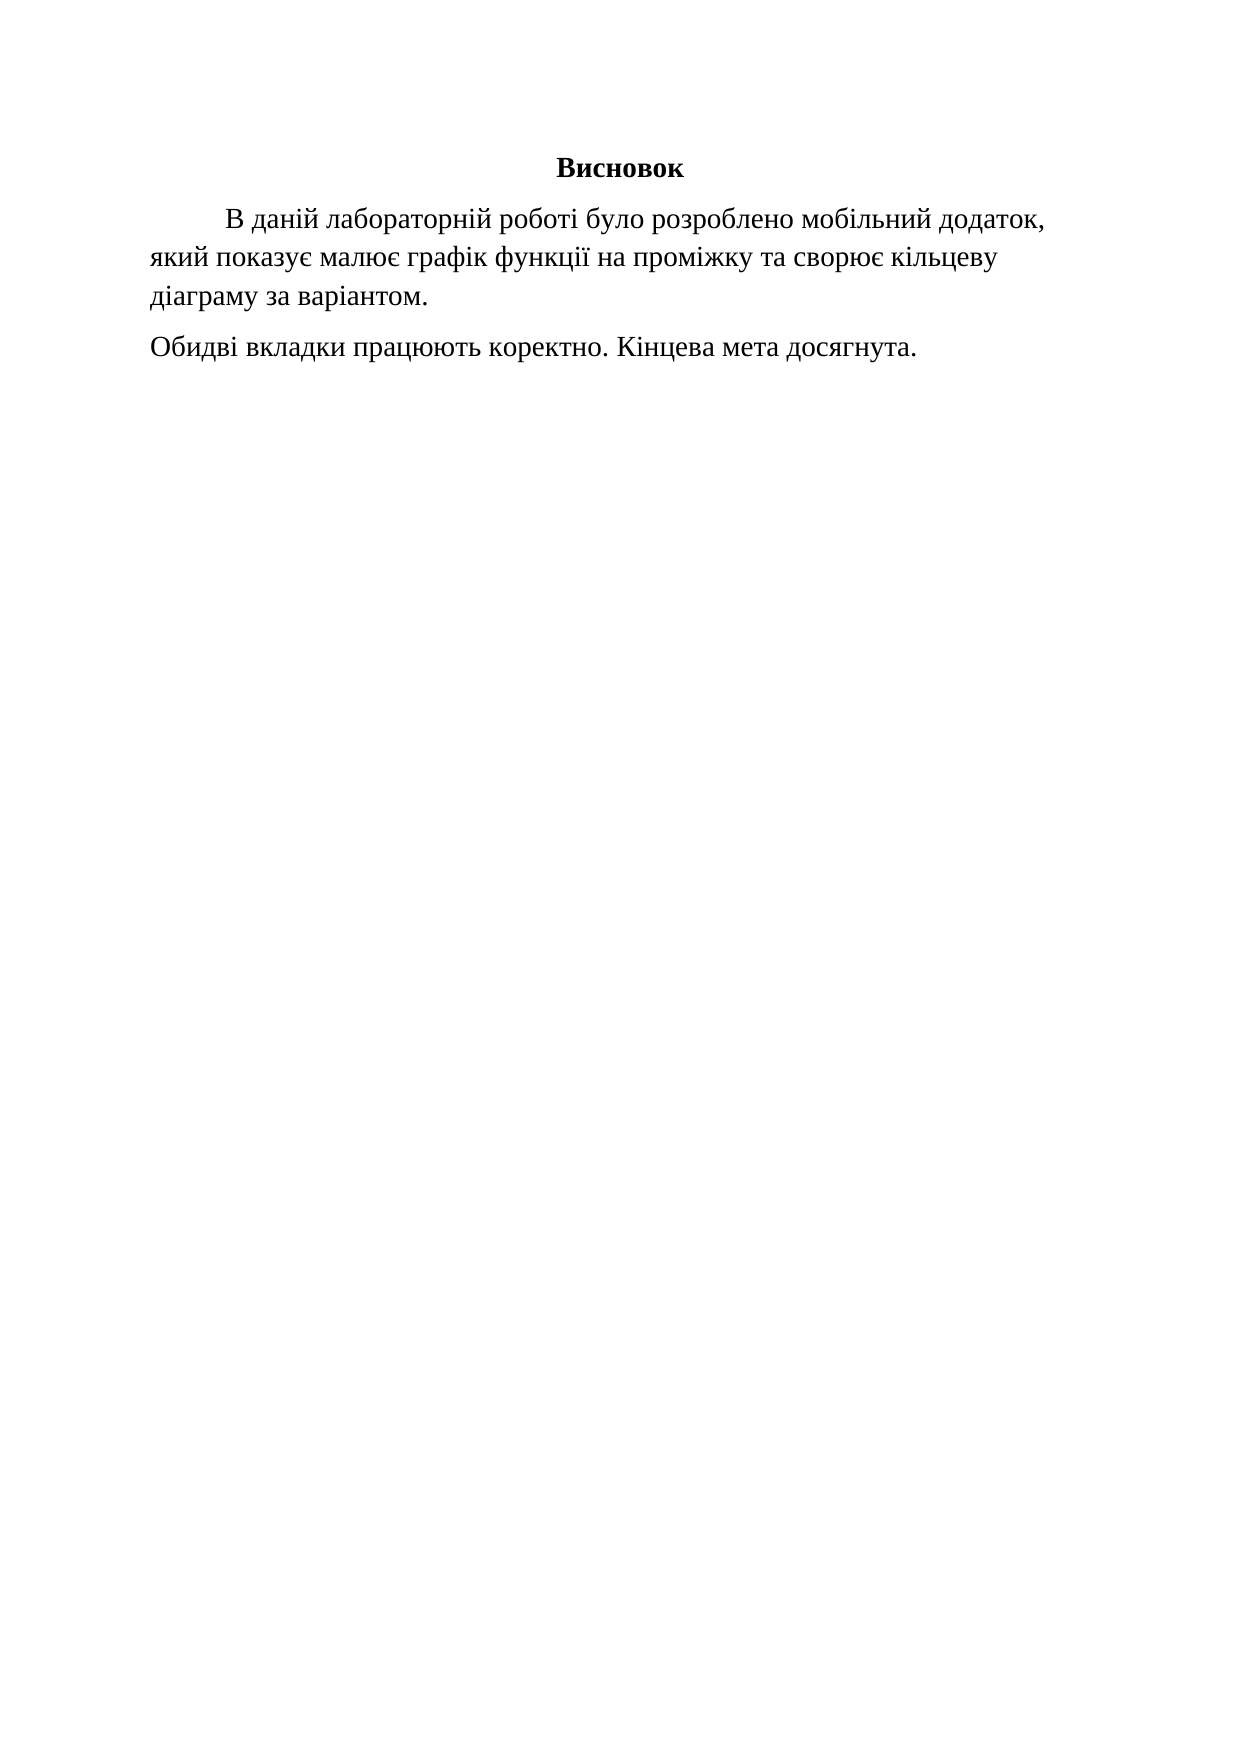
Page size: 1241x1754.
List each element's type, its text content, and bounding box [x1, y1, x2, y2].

text Висновок [150, 150, 1090, 183]
text В даній лабораторній роботі було розроблено мобільний додаток, який показує малює графік функції на проміжку та сворює кільцеву діаграму за варіантом. [150, 201, 1090, 312]
text Обидві вкладки працюють коректно. Кінцева мета досягнута. [150, 329, 1090, 363]
